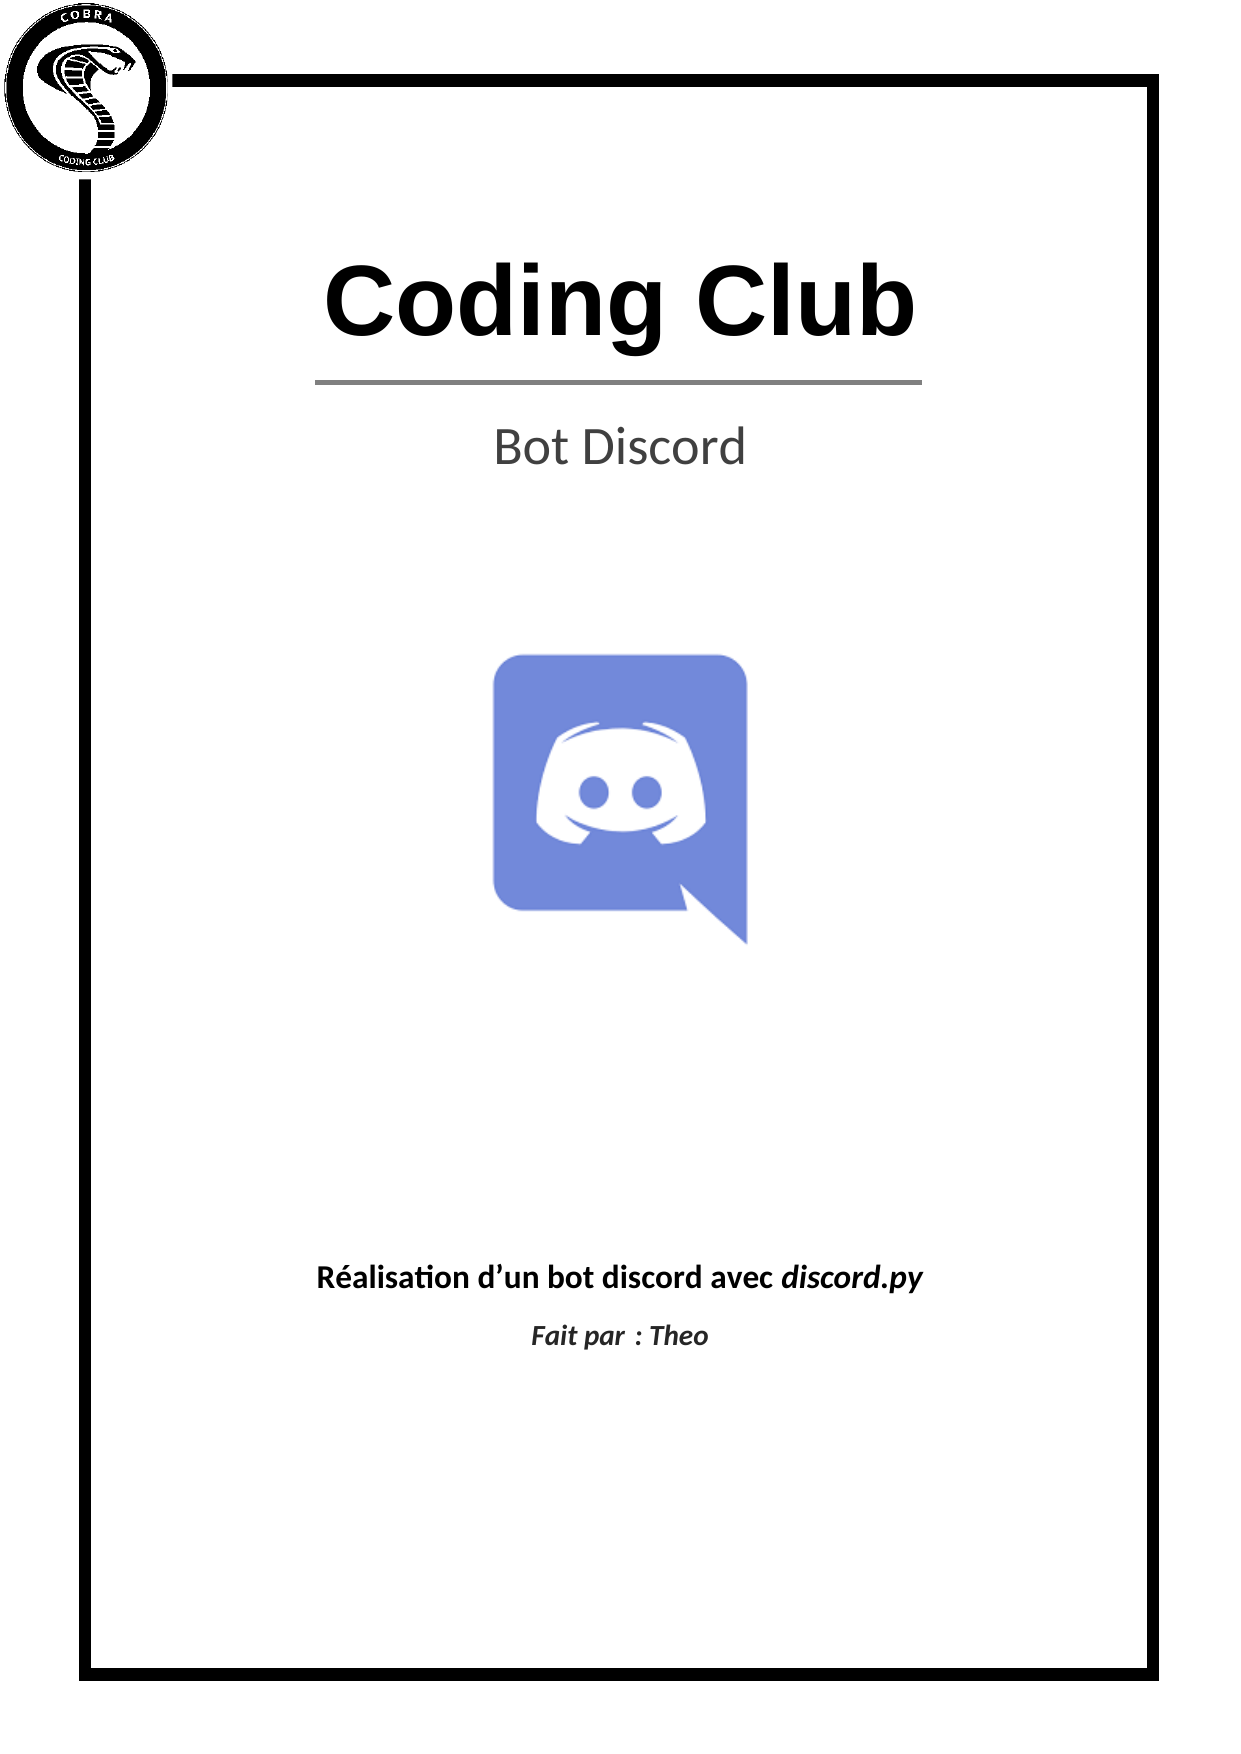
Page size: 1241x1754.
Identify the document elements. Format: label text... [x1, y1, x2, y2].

text Coding Club [148, 241, 1093, 356]
picture [443, 626, 798, 974]
